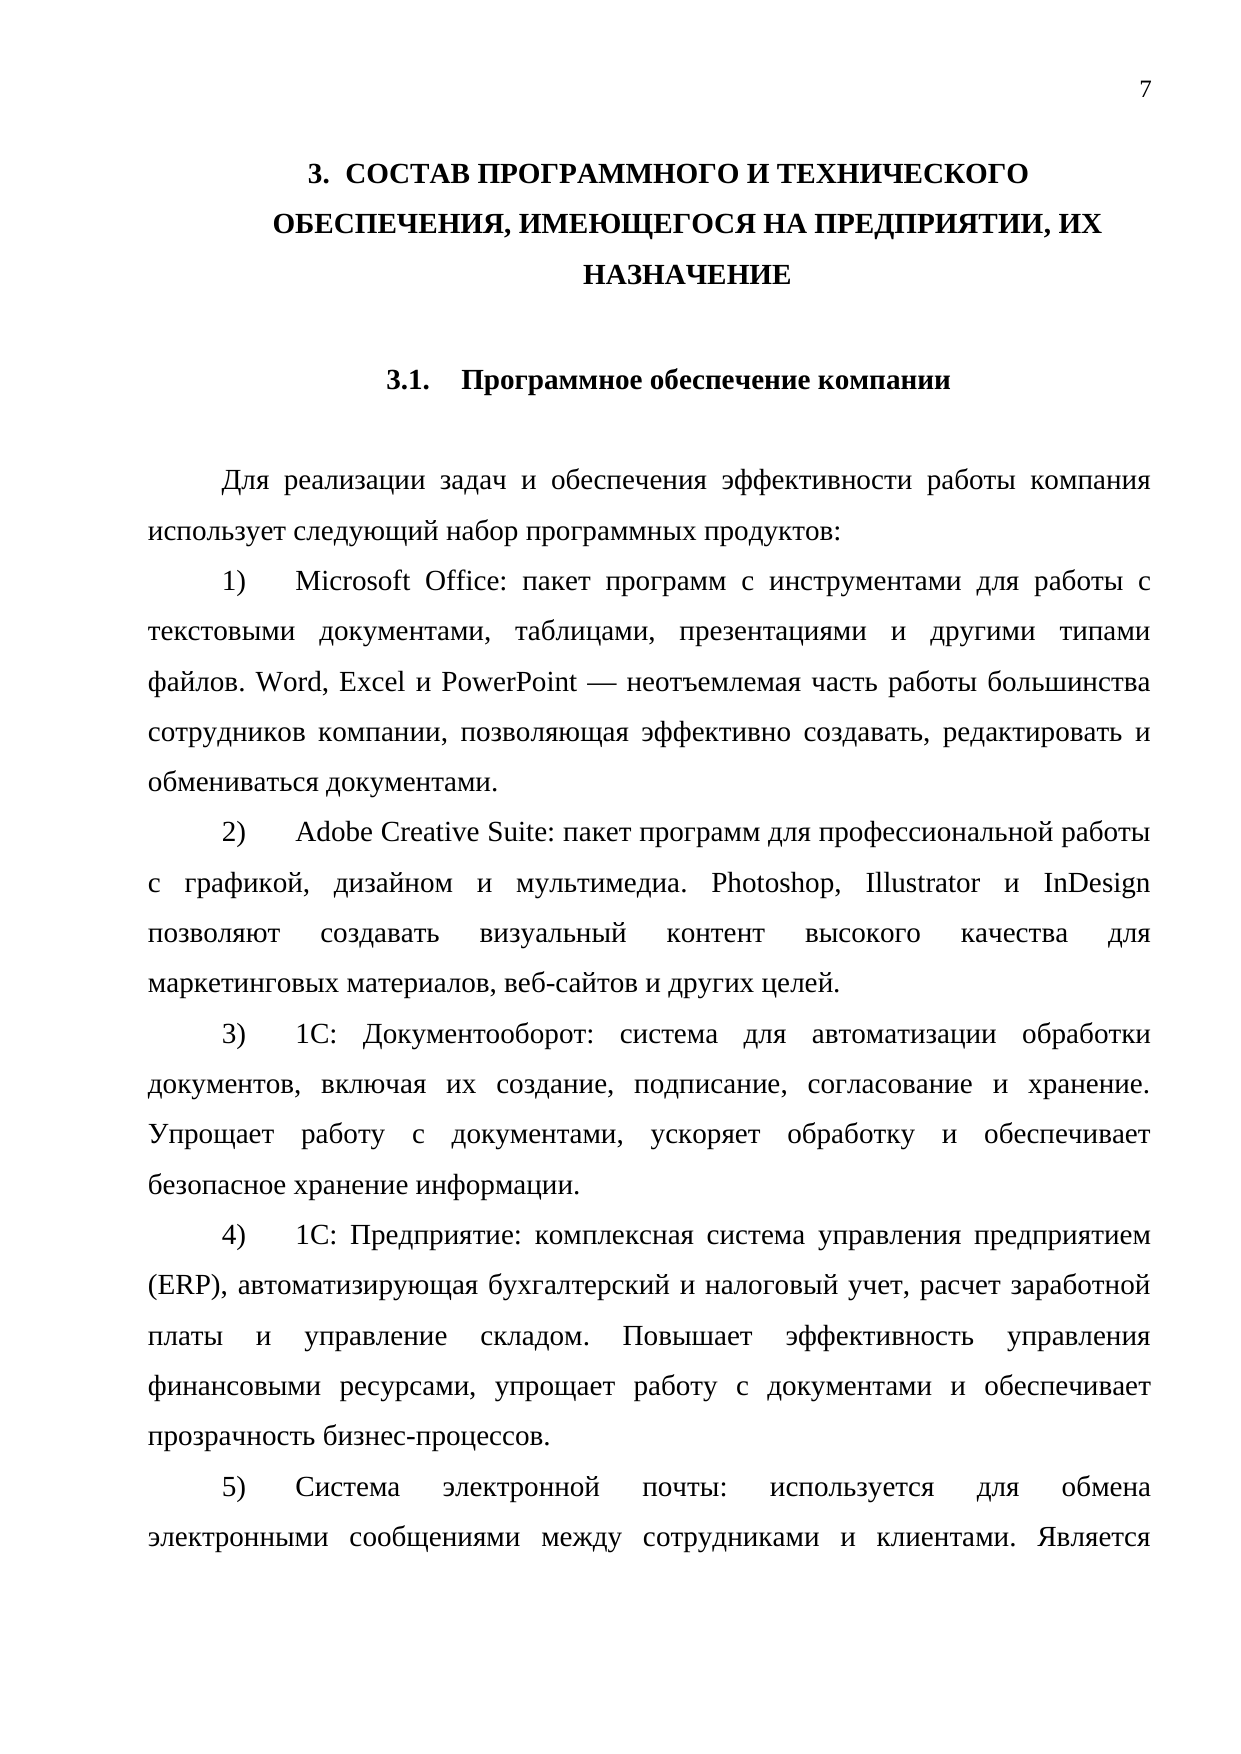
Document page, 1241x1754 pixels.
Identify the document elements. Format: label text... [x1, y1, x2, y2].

subtitle СОСТАВ ПРОГРАММНОГО И ТЕХНИЧЕСКОГО ОБЕСПЕЧЕНИЯ, ИМЕЮЩЕГОСЯ НА ПРЕДПРИЯТИИ, ИХ НАЗНАЧЕНИЕ [185, 156, 1152, 291]
list 1С: Документооборот: система для автоматизации обработки документов, включая их создание, подписание, согласование и хранение. Упрощает работу с документами, ускоряет обработку и обеспечивает безопасное хранение информации. [148, 1016, 1152, 1200]
text Для реализации задач и обеспечения эффективности работы компания использует следующий набор программных продуктов: [148, 462, 1152, 546]
list 1С: Предприятие: комплексная система управления предприятием (ERP), автоматизирующая бухгалтерский и налоговый учет, расчет заработной платы и управление складом. Повышает эффективность управления финансовыми ресурсами, упрощает работу с документами и обеспечивает прозрачность бизнес-процессов. [148, 1217, 1152, 1452]
subtitle Программное обеспечение компании [185, 362, 1152, 395]
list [148, 1469, 1152, 1552]
list Adobe Creative Suite: пакет программ для профессиональной работы с графикой, дизайном и мультимедиа. Photoshop, Illustrator и InDesign позволяют создавать визуальный контент высокого качества для маркетинговых материалов, веб-сайтов и других целей. [148, 814, 1152, 999]
list Microsoft Office: пакет программ с инструментами для работы с текстовыми документами, таблицами, презентациями и другими типами файлов. Word, Excel и PowerPoint — неотъемлемая часть работы большинства сотрудников компании, позволяющая эффективно создавать, редактировать и обмениваться документами. [148, 563, 1152, 798]
